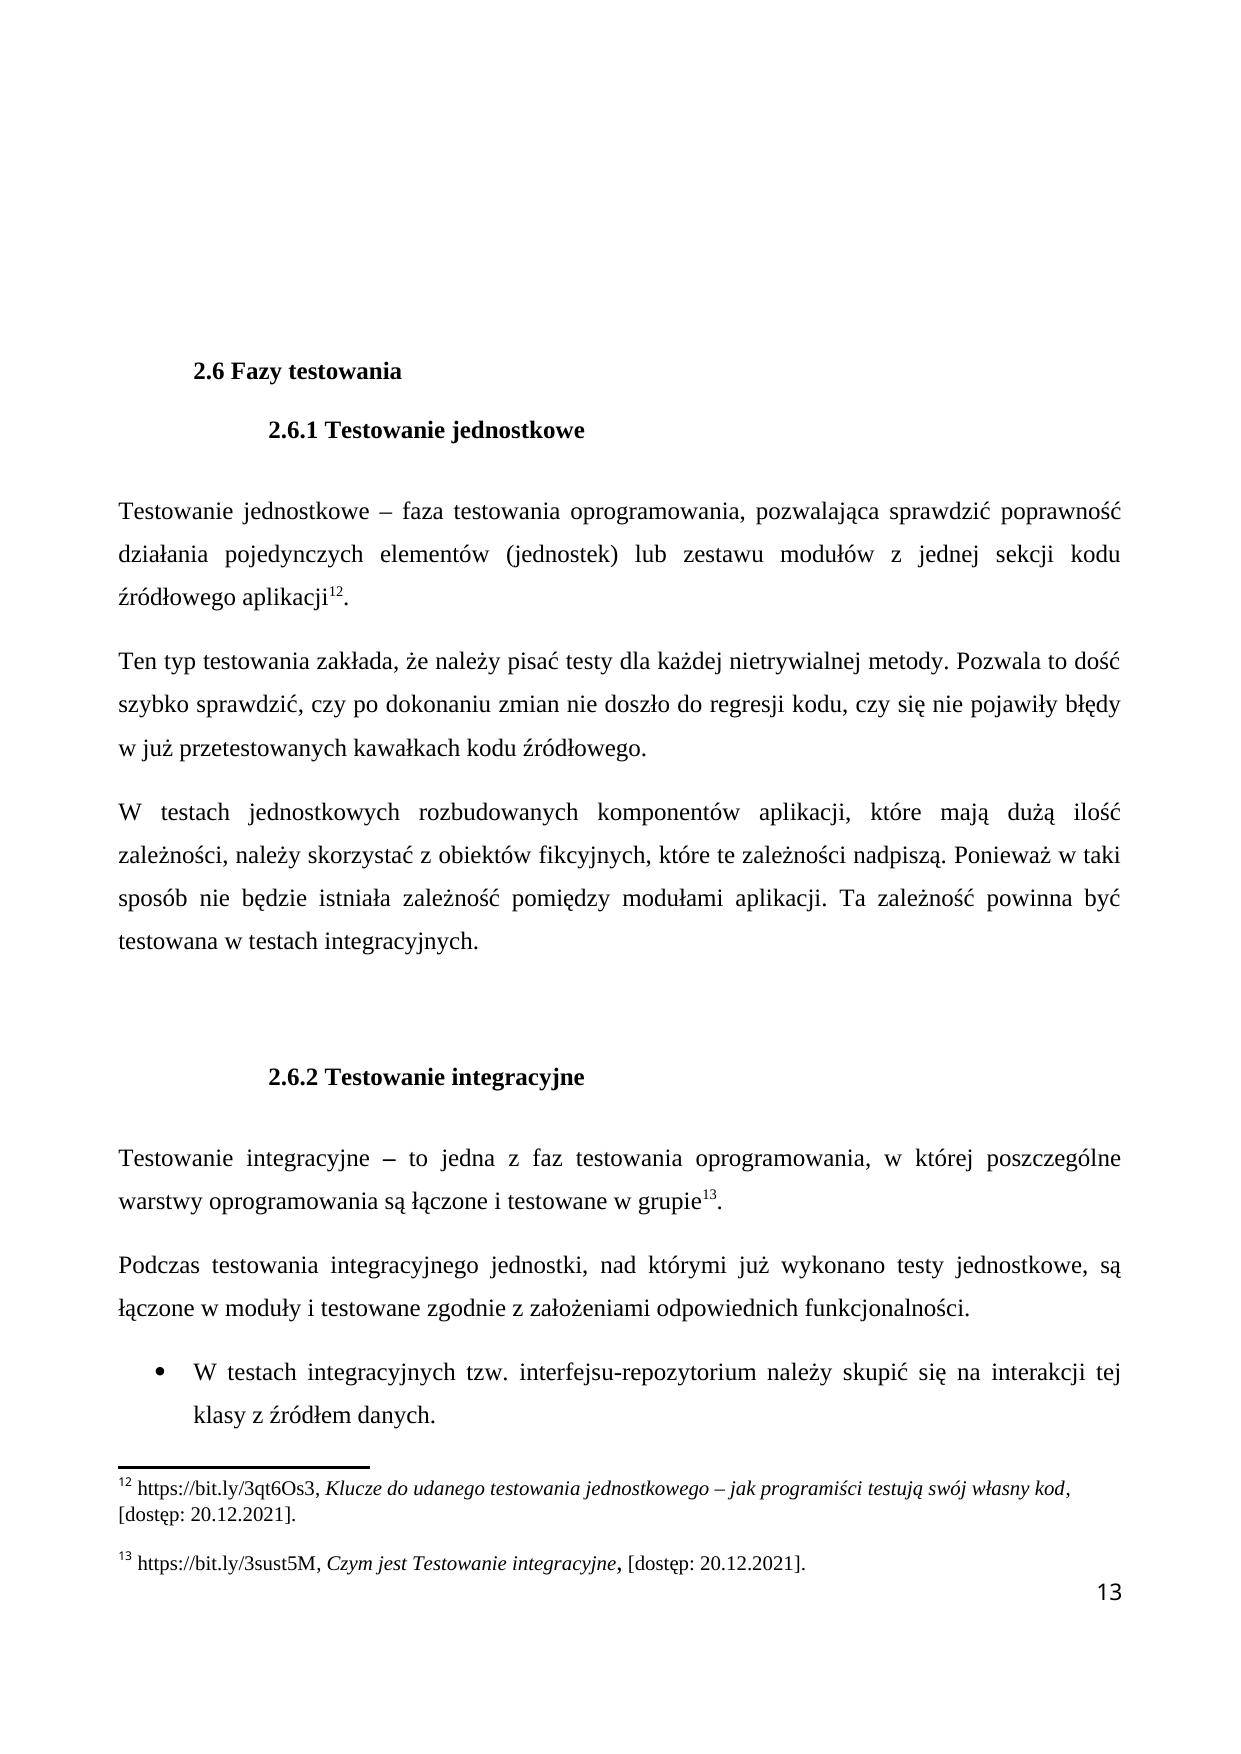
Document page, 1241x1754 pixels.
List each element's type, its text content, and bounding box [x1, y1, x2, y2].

text Testowanie integracyjne – to jedna z faz testowania oprogramowania, w której poszczególne warstwy oprogramowania są łączone i testowane w grupie. [118, 1143, 1122, 1215]
text Podczas testowania integracyjnego jednostki, nad którymi już wykonano testy jednostkowe, są łączone w moduły i testowane zgodnie z założeniami odpowiednich funkcjonalności. [118, 1250, 1122, 1322]
subtitle 2.6.2 Testowanie integracyjne [118, 1062, 1122, 1133]
text Testowanie jednostkowe – faza testowania oprogramowania, pozwalająca sprawdzić poprawność działania pojedynczych elementów (jednostek) lub zestawu modułów z jednej sekcji kodu źródłowego aplikacji. [118, 496, 1122, 611]
list W testach integracyjnych tzw. interfejsu-repozytorium należy skupić się na interakcji tej klasy z źródłem danych. [156, 1357, 1122, 1429]
subtitle 2.6 Fazy testowania [118, 356, 1122, 385]
subtitle 2.6.1 Testowanie jednostkowe [193, 416, 1122, 486]
text Ten typ testowania zakłada, że należy pisać testy dla każdej nietrywialnej metody. Pozwala to dość szybko sprawdzić, czy po dokonaniu zmian nie doszło do regresji kodu, czy się nie pojawiły błędy w już przetestowanych kawałkach kodu źródłowego. [118, 646, 1122, 761]
text W testach jednostkowych rozbudowanych komponentów aplikacji, które mają dużą ilość zależności, należy skorzystać z obiektów fikcyjnych, które te zależności nadpiszą. Ponieważ w taki sposób nie będzie istniała zależność pomiędzy modułami aplikacji. Ta zależność powinna być testowana w testach integracyjnych. [118, 797, 1122, 955]
